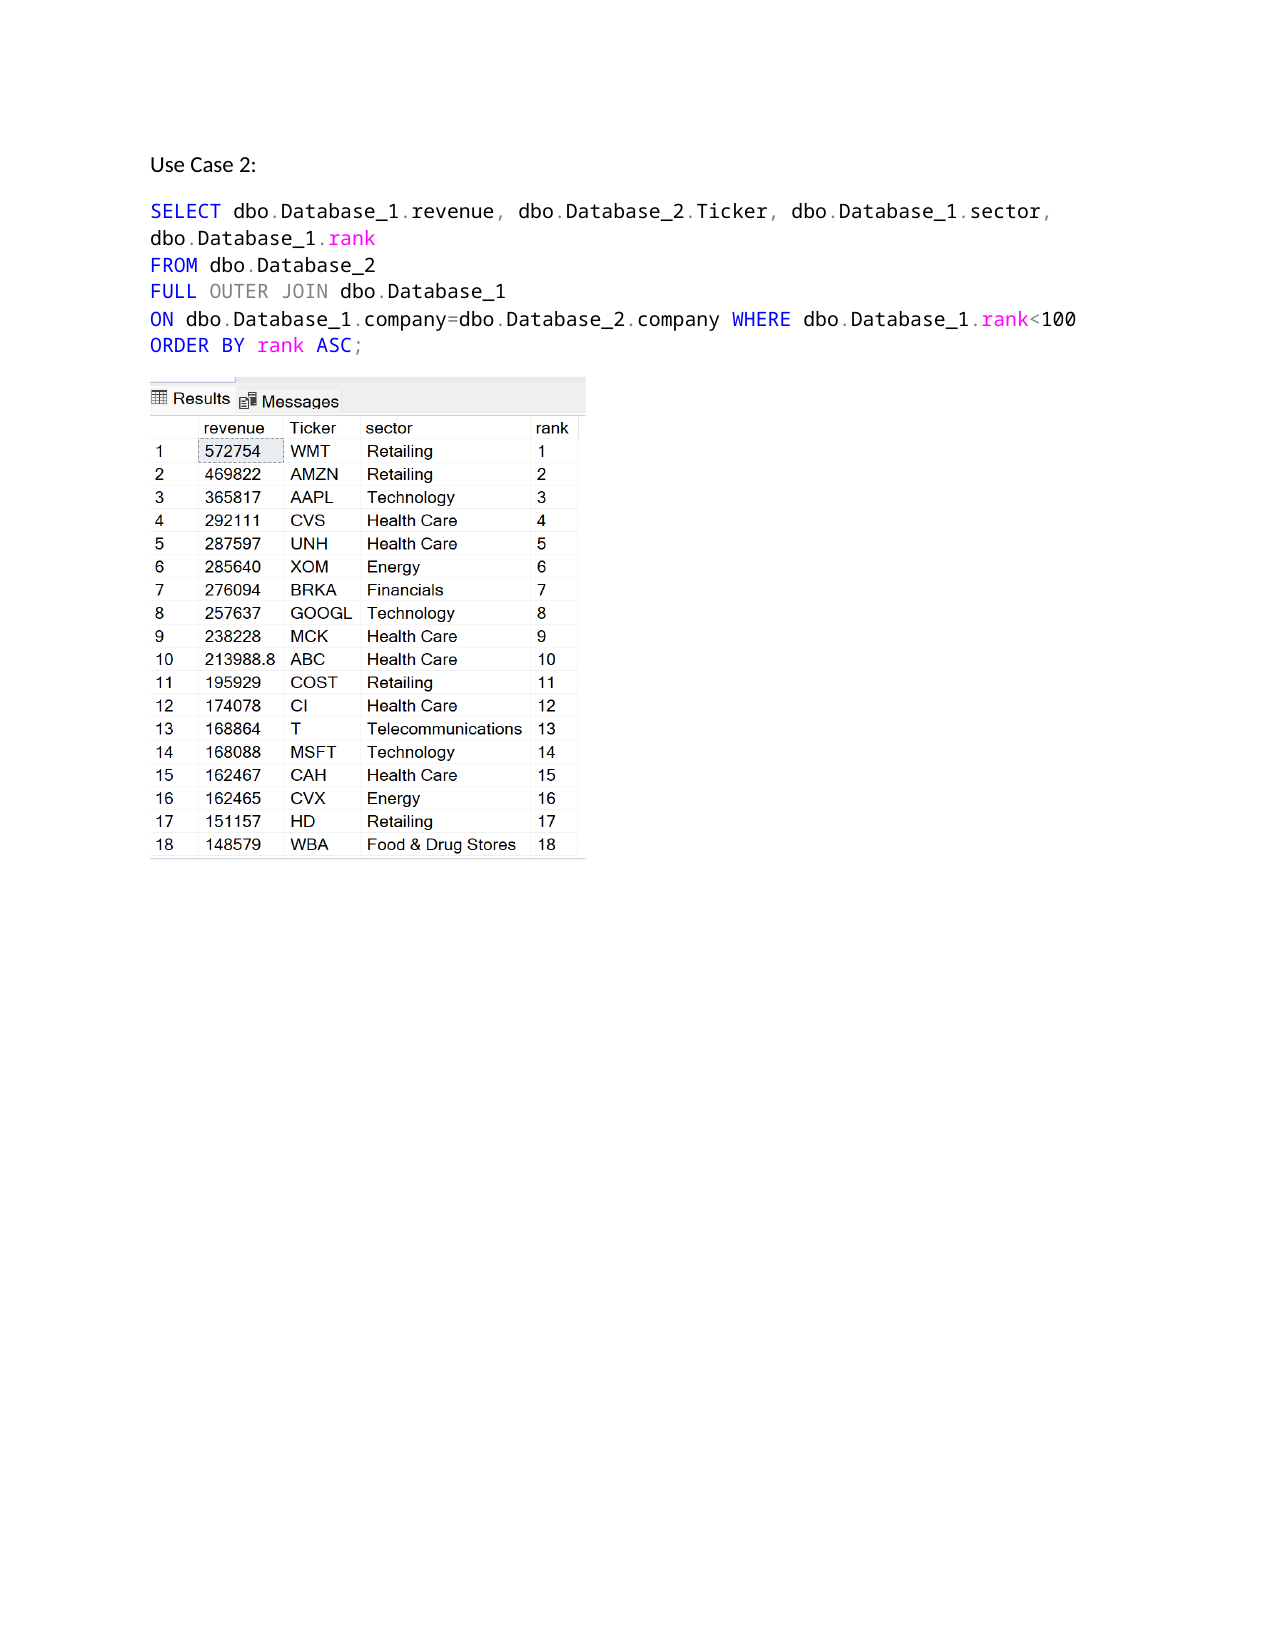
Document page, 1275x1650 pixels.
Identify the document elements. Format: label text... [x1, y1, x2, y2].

text FROM dbo.Database_2 [150, 251, 1125, 278]
text Use Case 2: [150, 150, 1125, 178]
text FULL OUTER JOIN dbo.Database_1 [150, 278, 1125, 305]
text ORDER BY rank ASC; [150, 332, 1125, 359]
text SELECT dbo.Database_1.revenue, dbo.Database_2.Ticker, dbo.Database_1.sector, dbo.Database_1.rank [150, 197, 1125, 251]
text ON dbo.Database_1.company=dbo.Database_2.company WHERE dbo.Database_1.rank<100 [150, 305, 1125, 332]
picture [150, 377, 586, 860]
